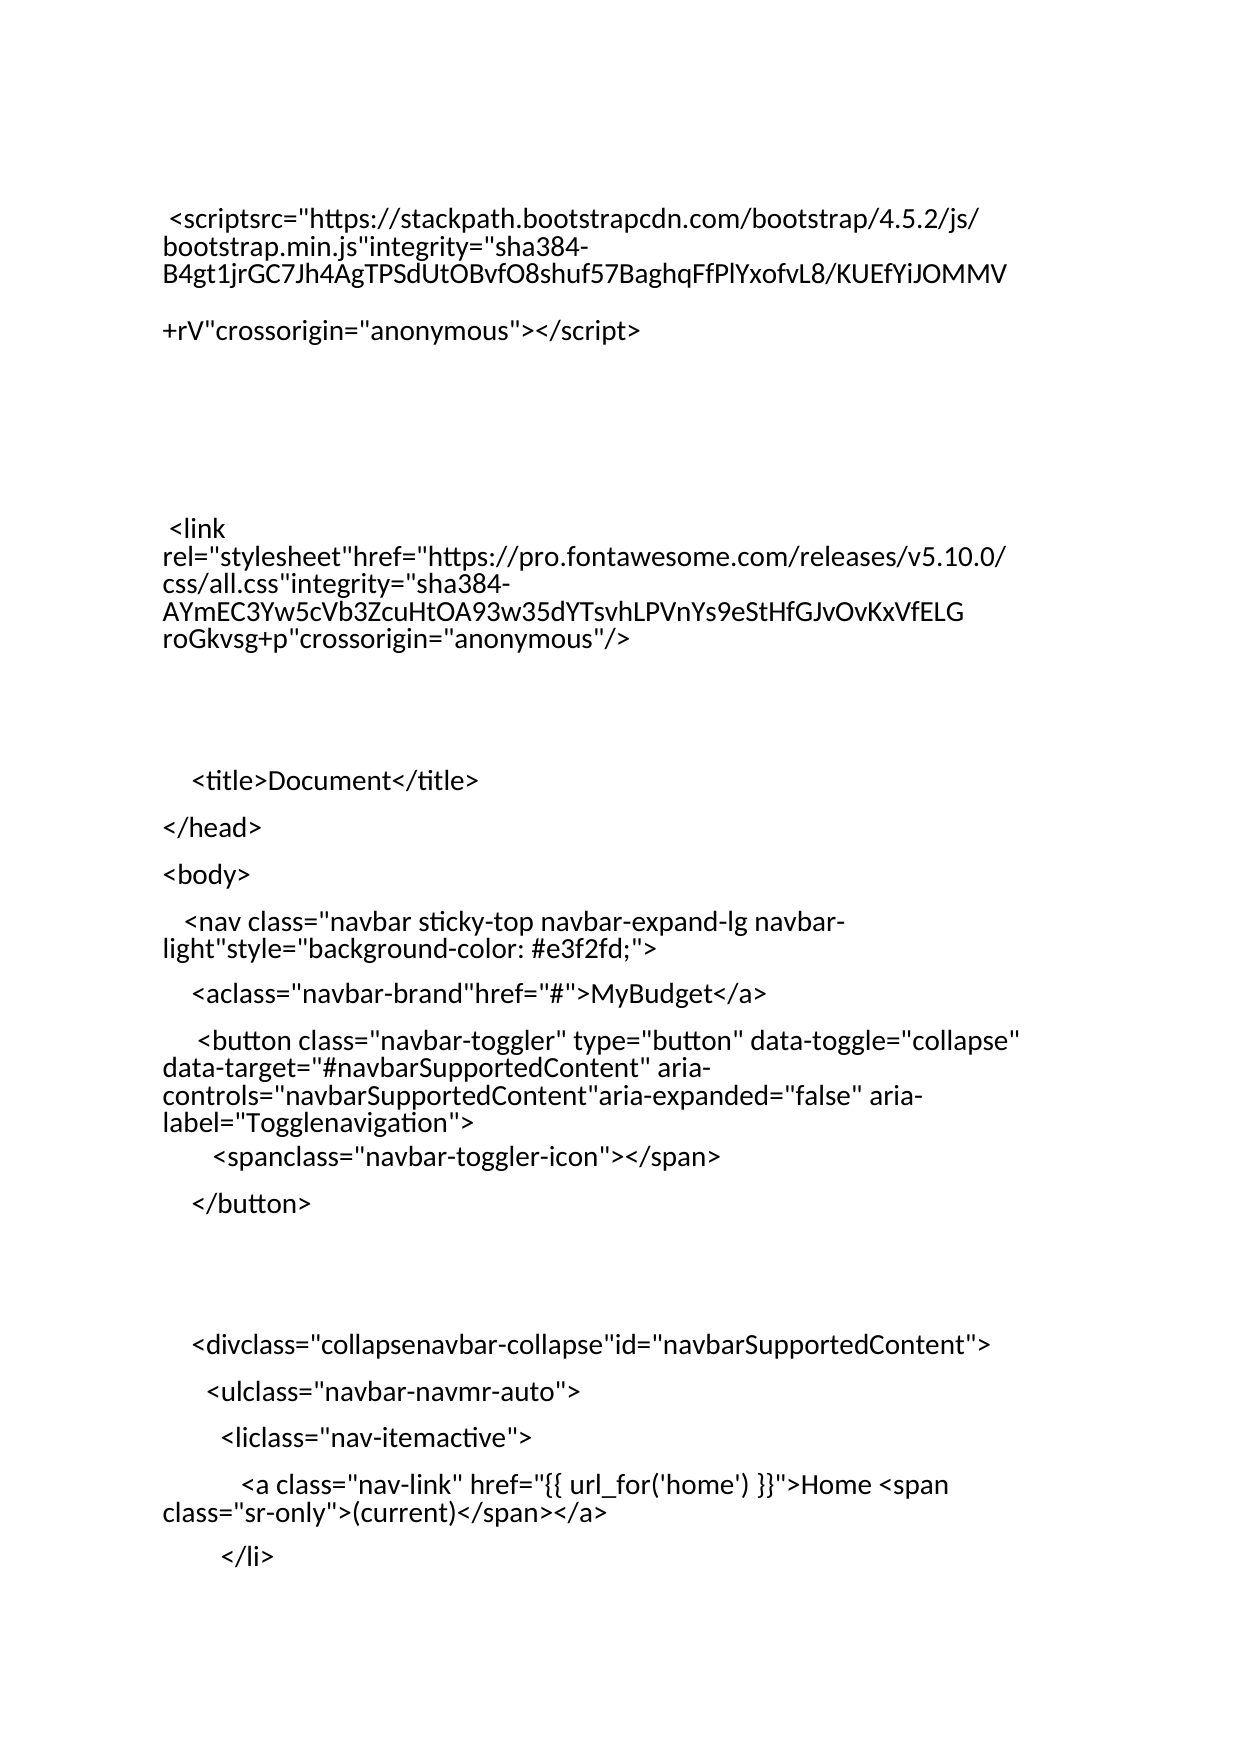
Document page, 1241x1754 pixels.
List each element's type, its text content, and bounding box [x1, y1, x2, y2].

text <liclass="nav-itemactive"> [220, 1426, 1090, 1453]
text <title>Document</title> [191, 768, 1090, 796]
text <ulclass="navbar-navmr-auto"> [206, 1379, 1090, 1407]
text <link rel="stylesheet"href="https://pro.fontawesome.com/releases/v5.10.0/css/all.css"integrity="sha384-AYmEC3Yw5cVb3ZcuHtOA93w35dYTsvhLPVnYs9eStHfGJvOvKxVfELGroGkvsg+p"crossorigin="anonymous"/> [162, 517, 1048, 654]
text <aclass="navbar-brand"href="#">MyBudget</a> [191, 981, 1090, 1009]
text </head> [162, 815, 1090, 843]
text <scriptsrc="https://stackpath.bootstrapcdn.com/bootstrap/4.5.2/js/bootstrap.min.js"integrity="sha384-B4gt1jrGC7Jh4AgTPSdUtOBvfO8shuf57BaghqFfPlYxofvL8/KUEfYiJOMMV [162, 207, 1061, 289]
text </button> [191, 1191, 1090, 1219]
text </li> [220, 1545, 1090, 1572]
text <body> [162, 862, 1090, 890]
text <button class="navbar-toggler" type="button" data-toggle="collapse" data-target="#navbarSupportedContent" aria-controls="navbarSupportedContent"aria-expanded="false" aria-label="Togglenavigation"> [162, 1028, 1035, 1138]
text <a class="nav-link" href="{{ url_for('home') }}">Home <span class="sr-only">(current)</span></a> [162, 1473, 1060, 1528]
text <spanclass="navbar-toggler-icon"></span> [206, 1145, 1090, 1172]
text <divclass="collapsenavbar-collapse"id="navbarSupportedContent"> [191, 1332, 1090, 1360]
text +rV"crossorigin="anonymous"></script> [162, 318, 1090, 346]
text <nav class="navbar sticky-top navbar-expand-lg navbar-light"style="background-color: #e3f2fd;"> [162, 909, 871, 964]
